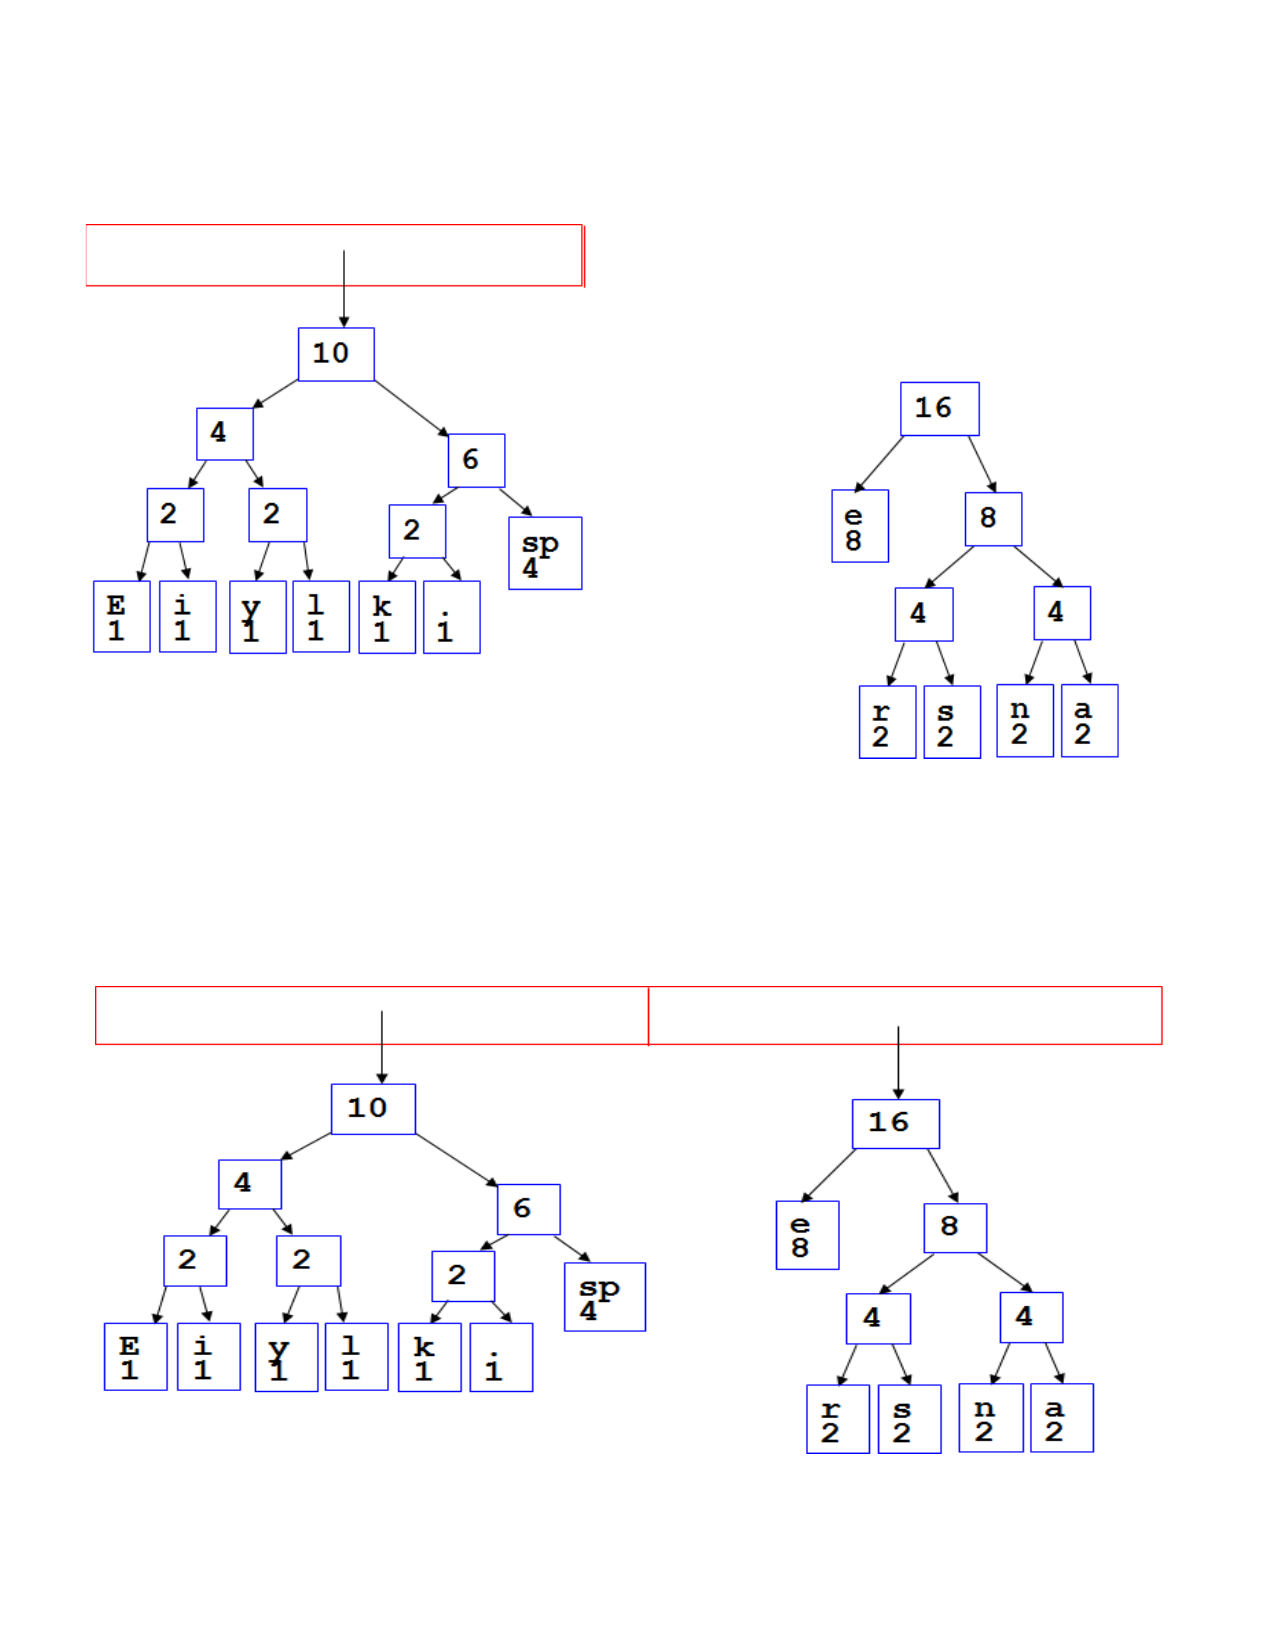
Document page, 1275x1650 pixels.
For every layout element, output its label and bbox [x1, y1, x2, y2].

picture [95, 986, 1163, 1454]
picture [85, 224, 1119, 759]
